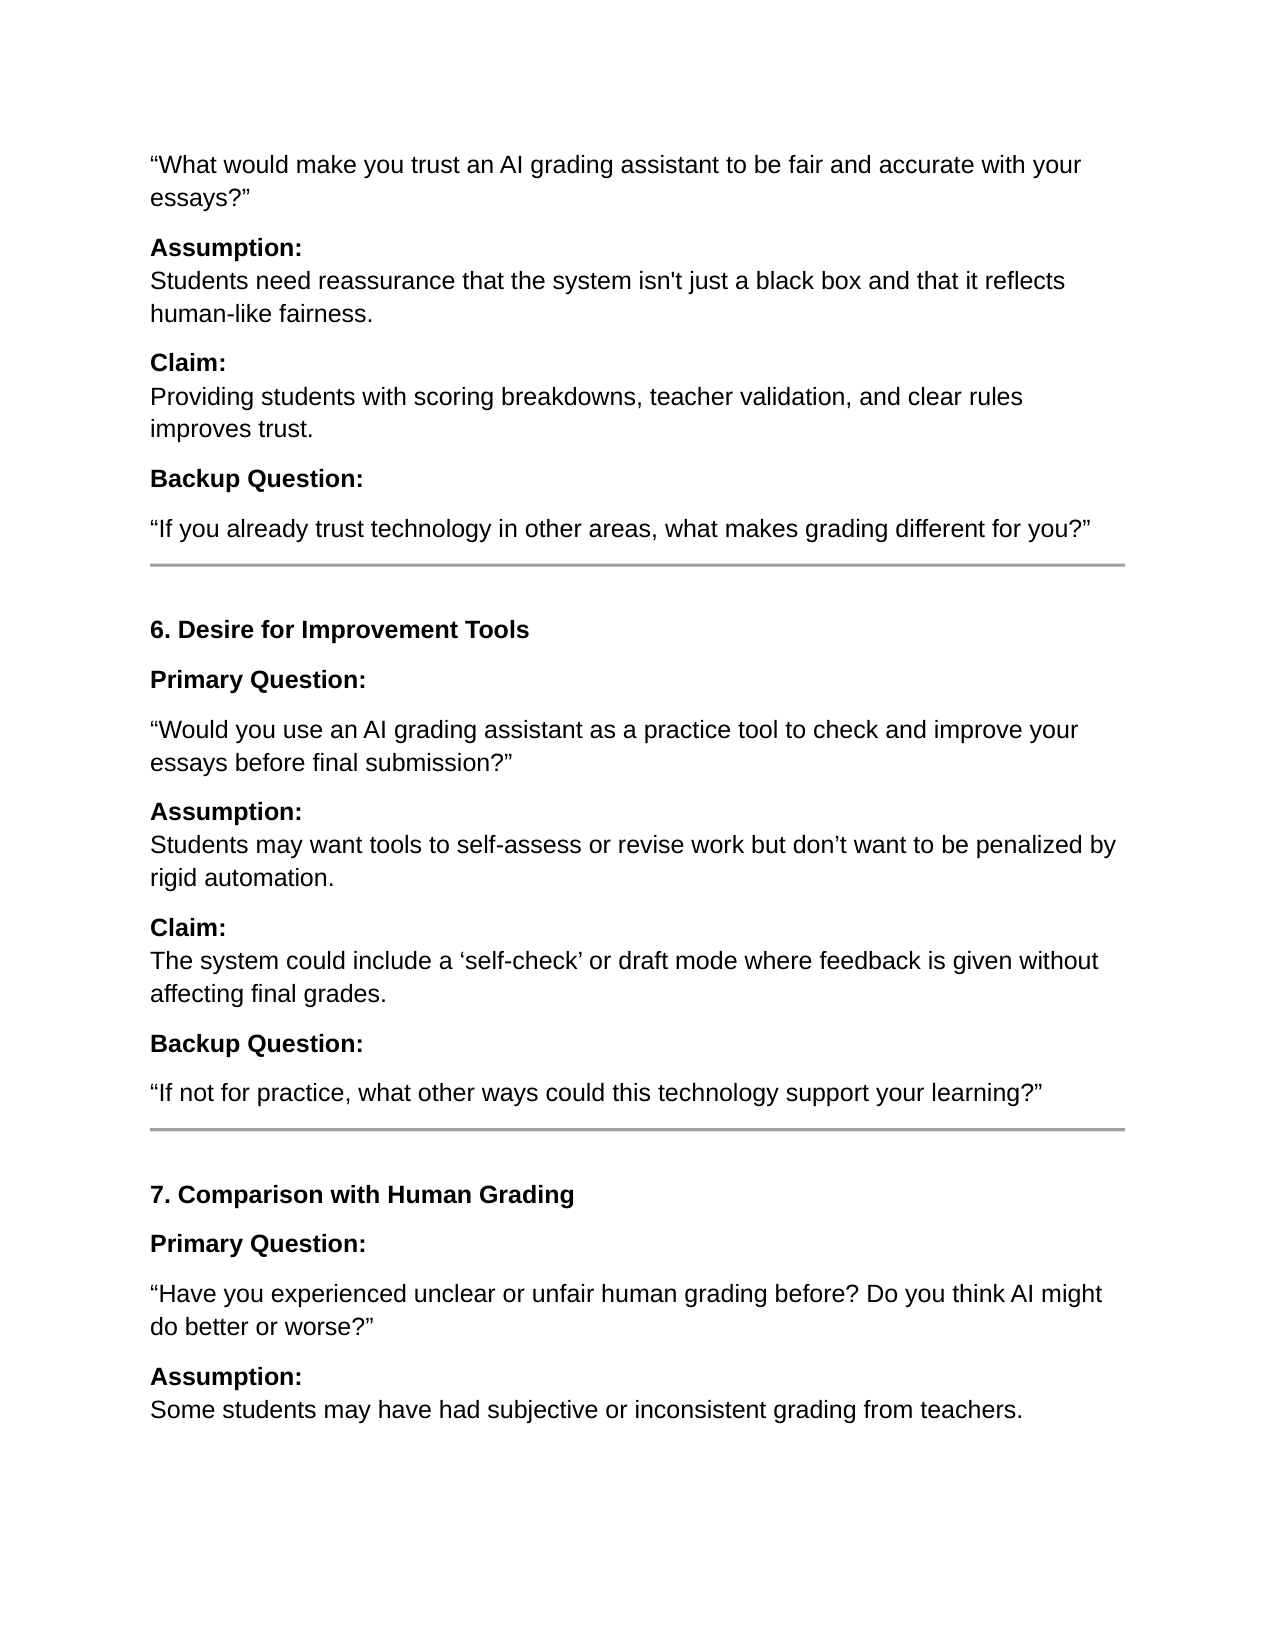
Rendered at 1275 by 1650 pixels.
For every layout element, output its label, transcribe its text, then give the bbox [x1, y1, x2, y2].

text “If you already trust technology in other areas, what makes grading different for you?” [150, 514, 1125, 543]
text Claim: The system could include a ‘self-check’ or draft mode where feedback is given without affecting final grades. [150, 913, 1125, 1008]
text 6. Desire for Improvement Tools [150, 615, 1125, 644]
text Backup Question: [150, 1029, 1125, 1057]
text Backup Question: [150, 464, 1125, 493]
text Primary Question: [150, 665, 1125, 694]
text Assumption: Students need reassurance that the system isn't just a black box and that it reflects human-like fairness. [150, 233, 1125, 327]
text “Would you use an AI grading assistant as a practice tool to check and improve your essays before final submission?” [150, 714, 1125, 776]
text “If not for practice, what other ways could this technology support your learning?” [150, 1078, 1125, 1107]
text Assumption: Students may want tools to self-assess or revise work but don’t want to be penalized by rigid automation. [150, 797, 1125, 892]
text Assumption: Some students may have had subjective or inconsistent grading from teachers. [150, 1362, 1125, 1424]
text Primary Question: [150, 1229, 1125, 1258]
text Claim: Providing students with scoring breakdowns, teacher validation, and clear rules improves trust. [150, 348, 1125, 443]
text “Have you experienced unclear or unfair human grading before? Do you think AI might do better or worse?” [150, 1279, 1125, 1341]
text “What would make you trust an AI grading assistant to be fair and accurate with your essays?” [150, 150, 1125, 212]
text 7. Comparison with Human Grading [150, 1180, 1125, 1208]
